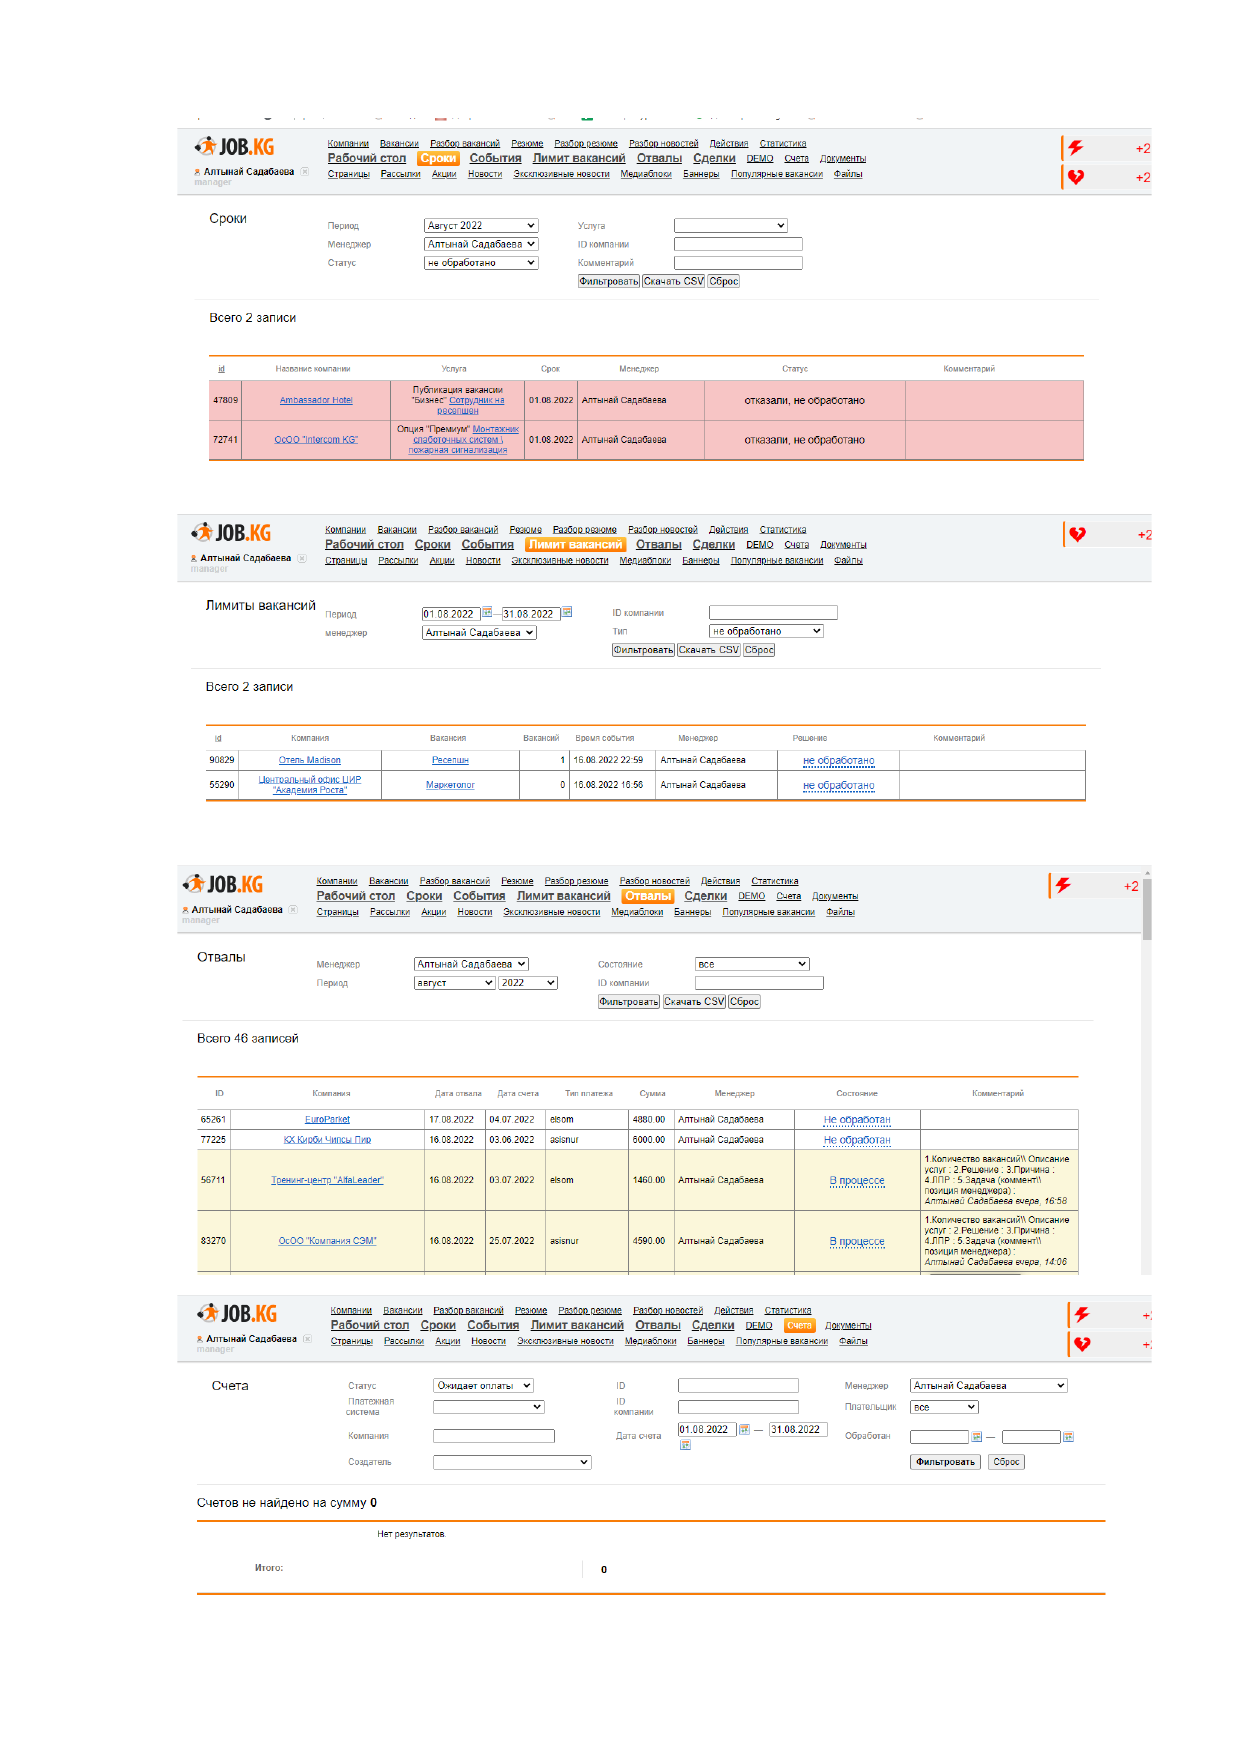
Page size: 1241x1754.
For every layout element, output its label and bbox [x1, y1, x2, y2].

picture [177, 118, 1152, 492]
picture [177, 1293, 1152, 1625]
picture [177, 510, 1152, 843]
picture [177, 861, 1152, 1275]
